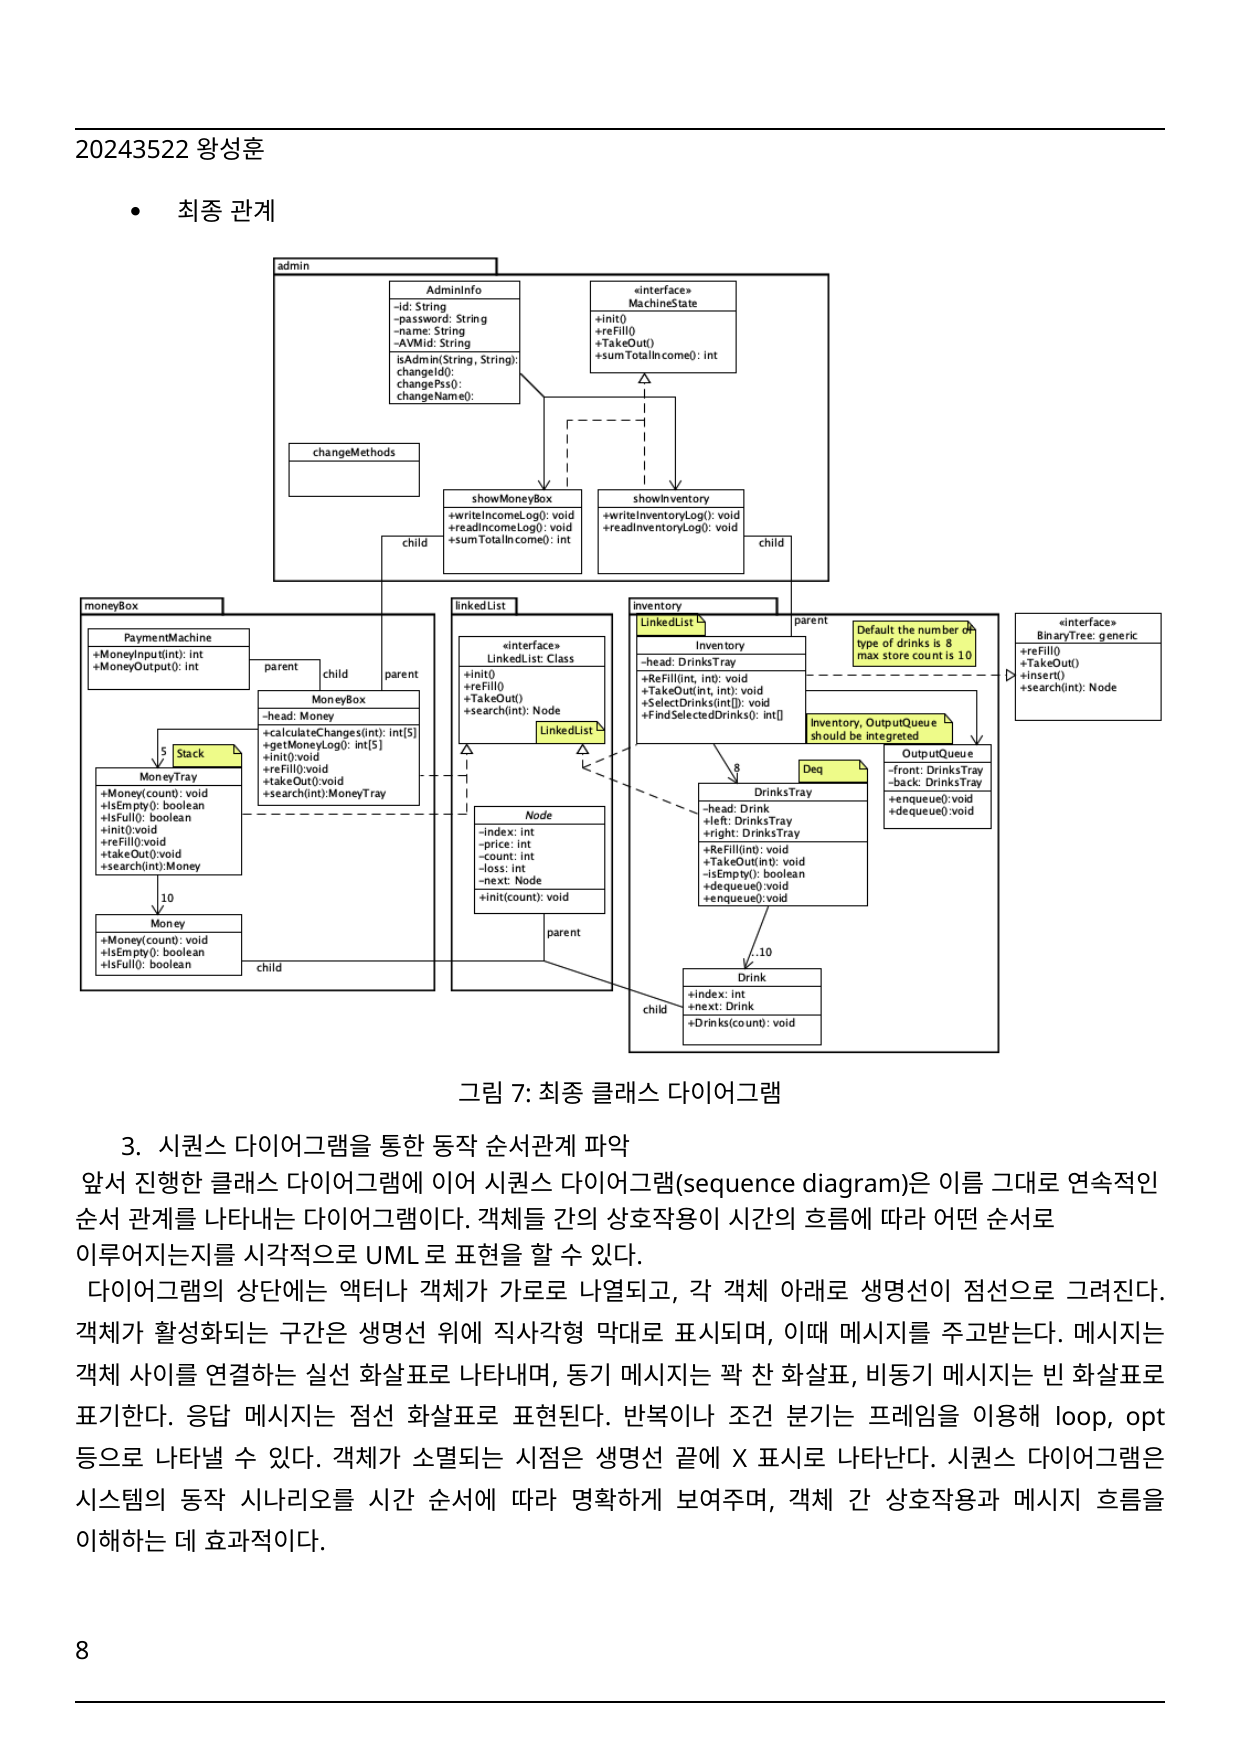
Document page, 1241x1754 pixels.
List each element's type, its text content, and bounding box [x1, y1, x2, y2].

text 앞서 진행한 클래스 다이어그램에 이어 시퀀스 다이어그램(sequence diagram)은 이름 그대로 연속적인 순서 관계를 나타내는 다이어그램이다. 객체들 간의 상호작용이 시간의 흐름에 따라 어떤 순서로 이루어지는지를 시각적으로 UML로 표현을 할 수 있다. [75, 1163, 1165, 1272]
text 그림 7: 최종 클래스 다이어그램 [75, 1074, 1165, 1110]
list 최종 관계 [131, 191, 1165, 227]
list 시퀀스 다이어그램을 통한 동작 순서관계 파악 [121, 1127, 1165, 1163]
text 다이어그램의 상단에는 액터나 객체가 가로로 나열되고, 각 객체 아래로 생명선이 점선으로 그려진다. 객체가 활성화되는 구간은 생명선 위에 직사각형 막대로 표시되며, 이때 메시지를 주고받는다. 메시지는 객체 사이를 연결하는 실선 화살표로 나타내며, 동기 메시지는 꽉 찬 화살표, 비동기 메시지는 빈 화살표로 표기한다. 응답 메시지는 점선 화살표로 표현된다. 반복이나 조건 분기는 프레임을 이용해 loop, opt 등으로 나타낼 수 있다. 객체가 소멸되는 시점은 생명선 끝에 X 표시로 나타난다. 시퀀스 다이어그램은 시스템의 동작 시나리오를 시간 순서에 따라 명확하게 보여주며, 객체 간 상호작용과 메시지 흐름을 이해하는 데 효과적이다. [75, 1272, 1165, 1558]
picture [75, 252, 1167, 1062]
